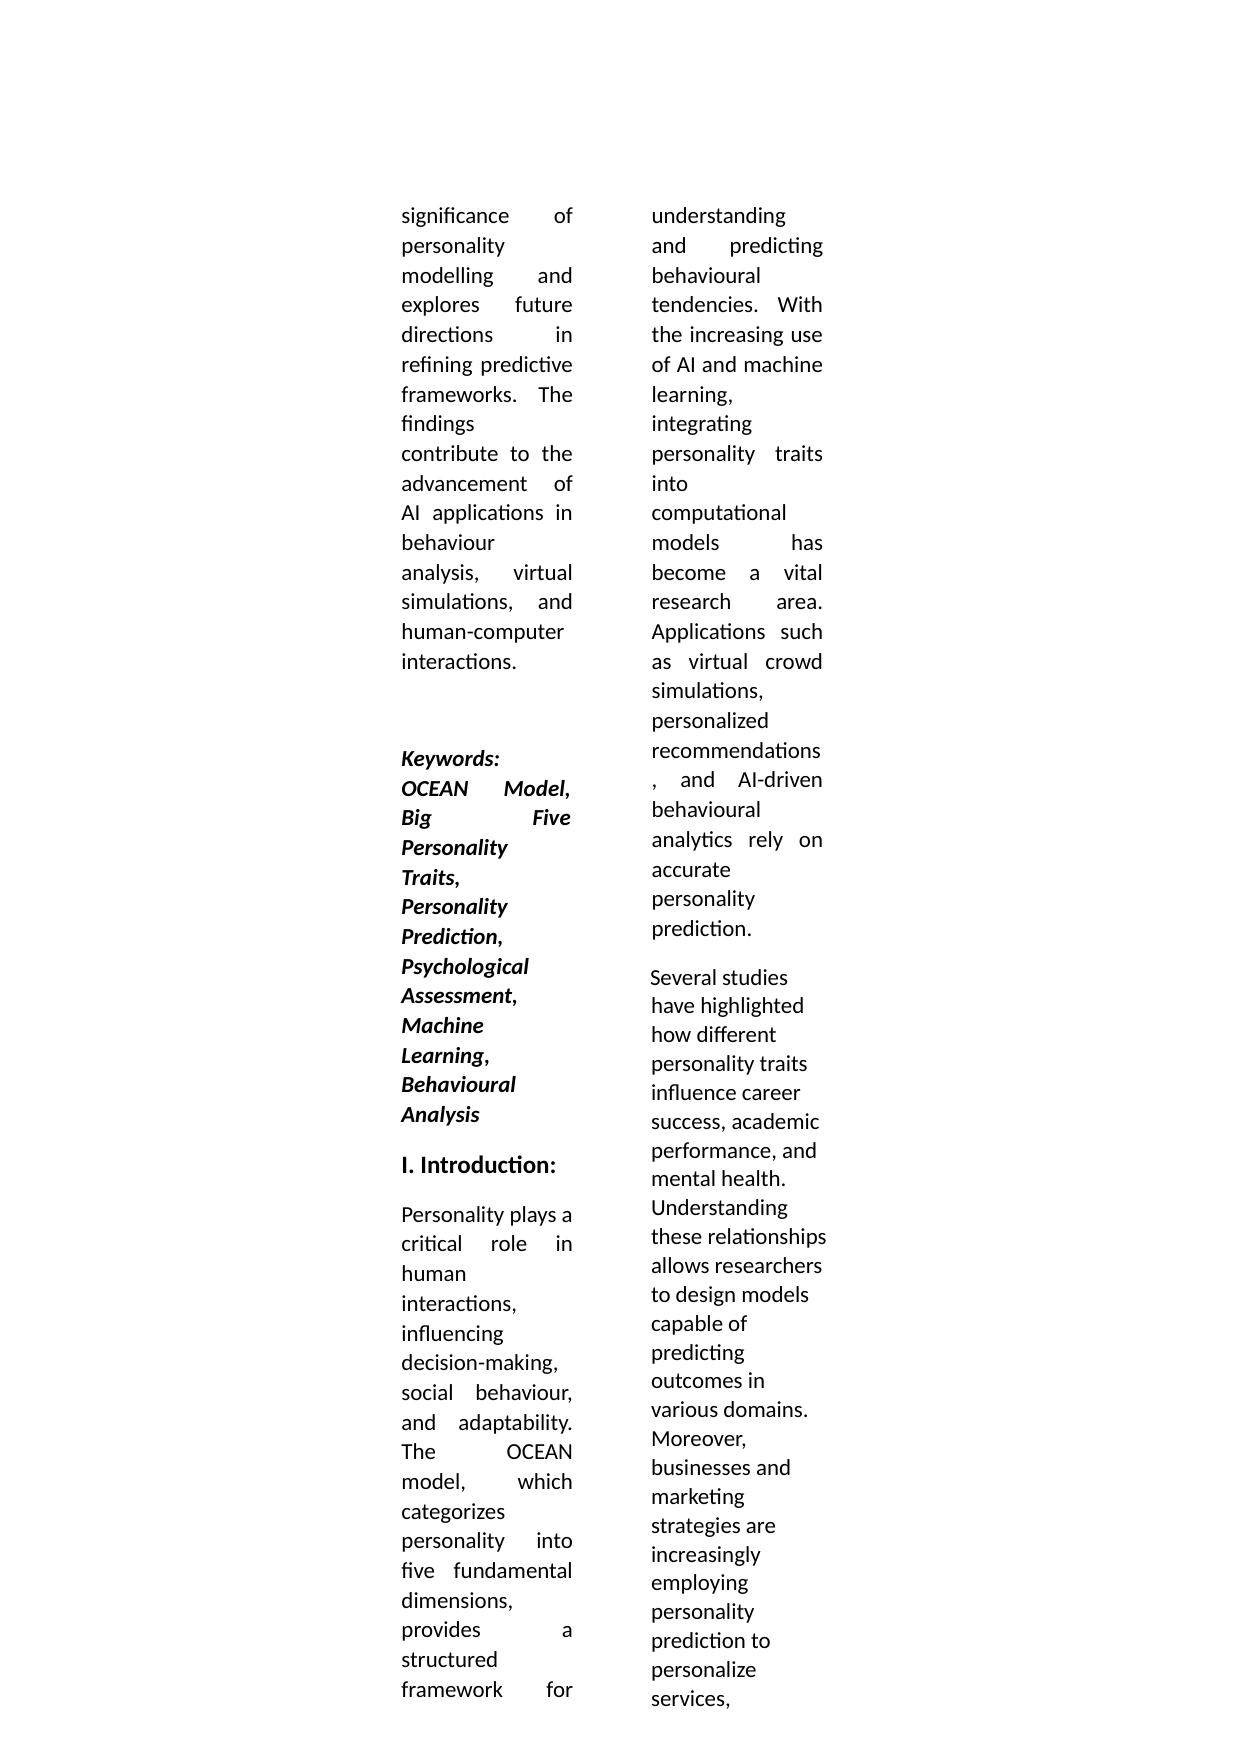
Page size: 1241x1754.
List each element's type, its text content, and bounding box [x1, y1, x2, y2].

text I. Introduction: [401, 1149, 573, 1179]
text Keywords: OCEAN Model, Big Five Personality Traits, Personality Prediction, Psychological Assessment, Machine Learning, Behavioural Analysis [401, 744, 573, 1128]
